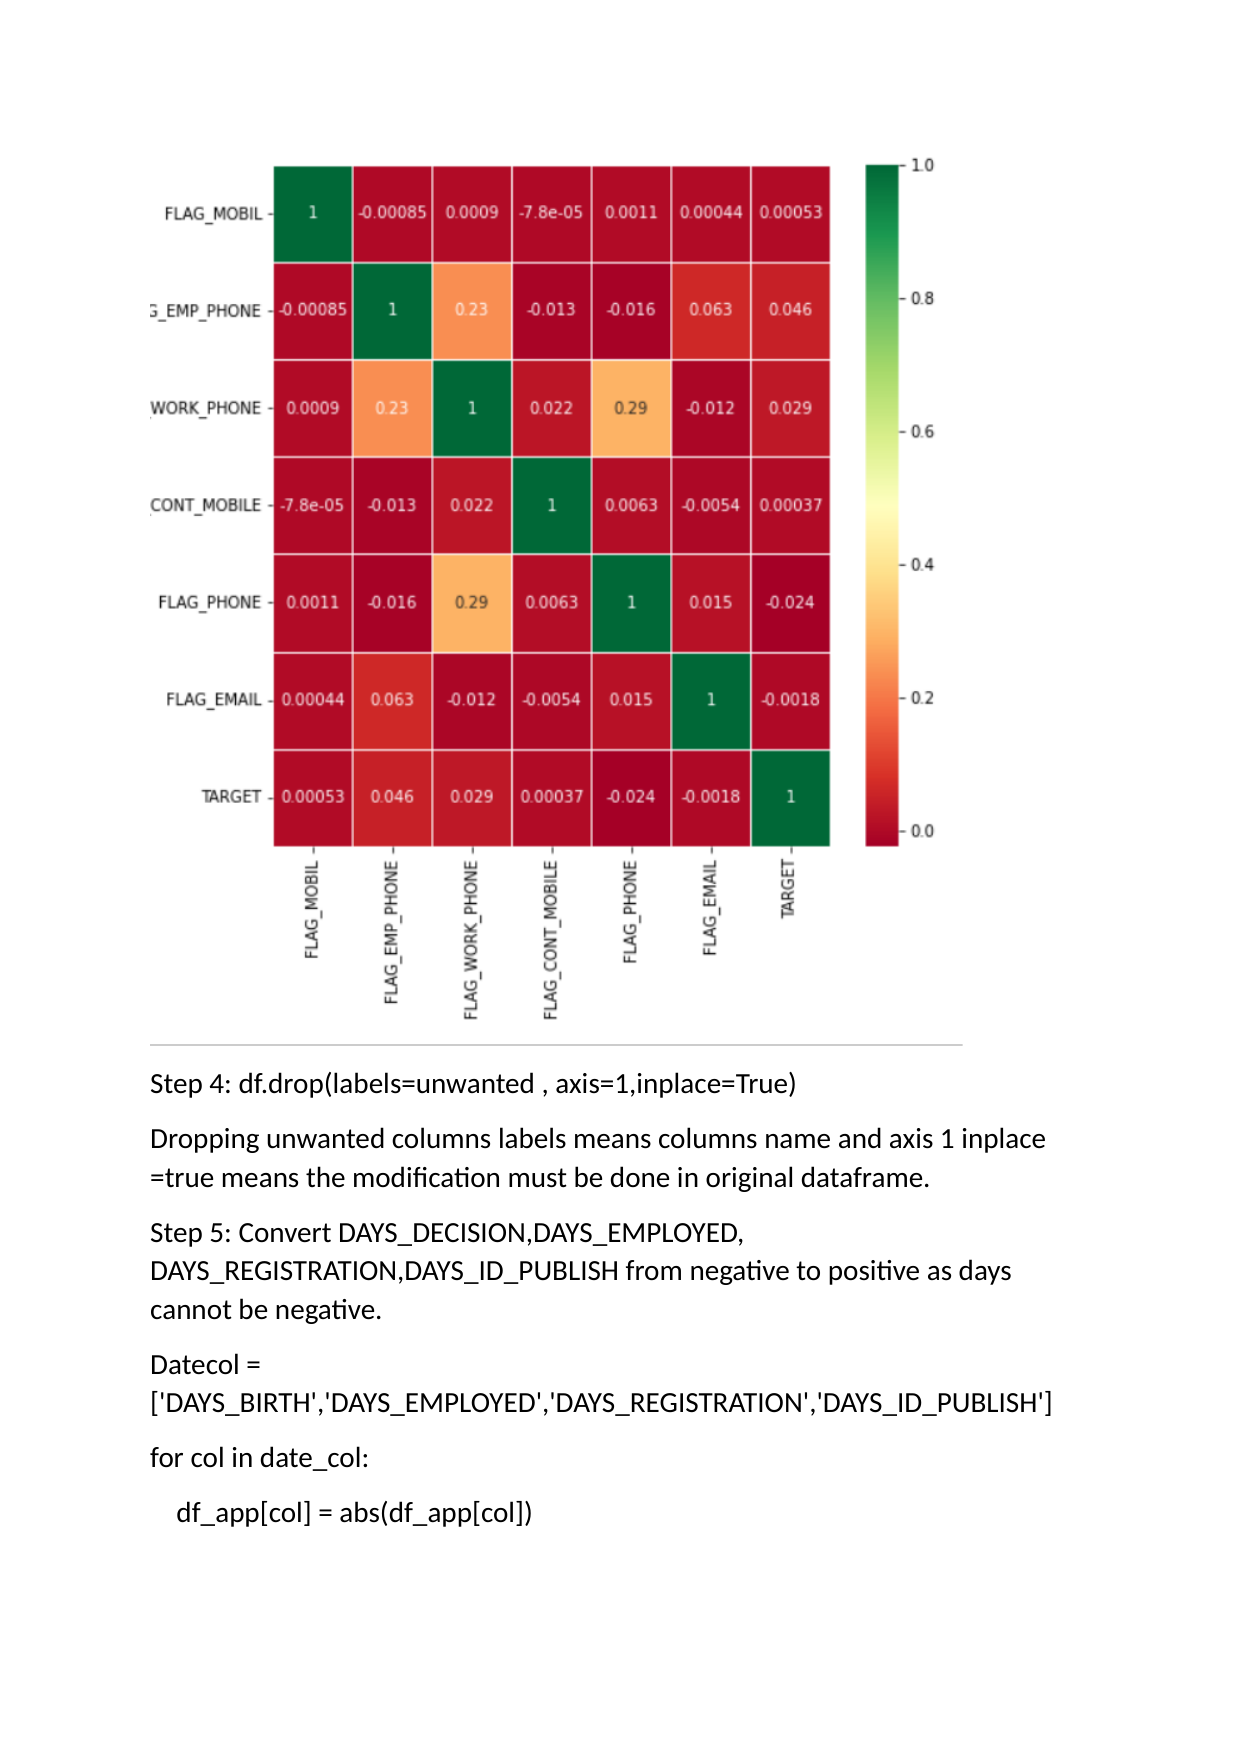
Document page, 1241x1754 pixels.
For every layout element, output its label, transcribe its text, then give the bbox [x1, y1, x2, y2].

picture [150, 150, 963, 1047]
text df_app[col] = abs(df_app[col]) [150, 1494, 1090, 1530]
text Step 4: df.drop(labels=unwanted , axis=1,inplace=True) [150, 1065, 1090, 1101]
text Dropping unwanted columns labels means columns name and axis 1 inplace =true means the modification must be done in original dataframe. [150, 1120, 1090, 1194]
text for col in date_col: [150, 1439, 1090, 1475]
text Step 5: Convert DAYS_DECISION,DAYS_EMPLOYED, DAYS_REGISTRATION,DAYS_ID_PUBLISH from negative to positive as days cannot be negative. [150, 1214, 1090, 1326]
text Datecol = ['DAYS_BIRTH','DAYS_EMPLOYED','DAYS_REGISTRATION','DAYS_ID_PUBLISH'] [150, 1346, 1090, 1420]
